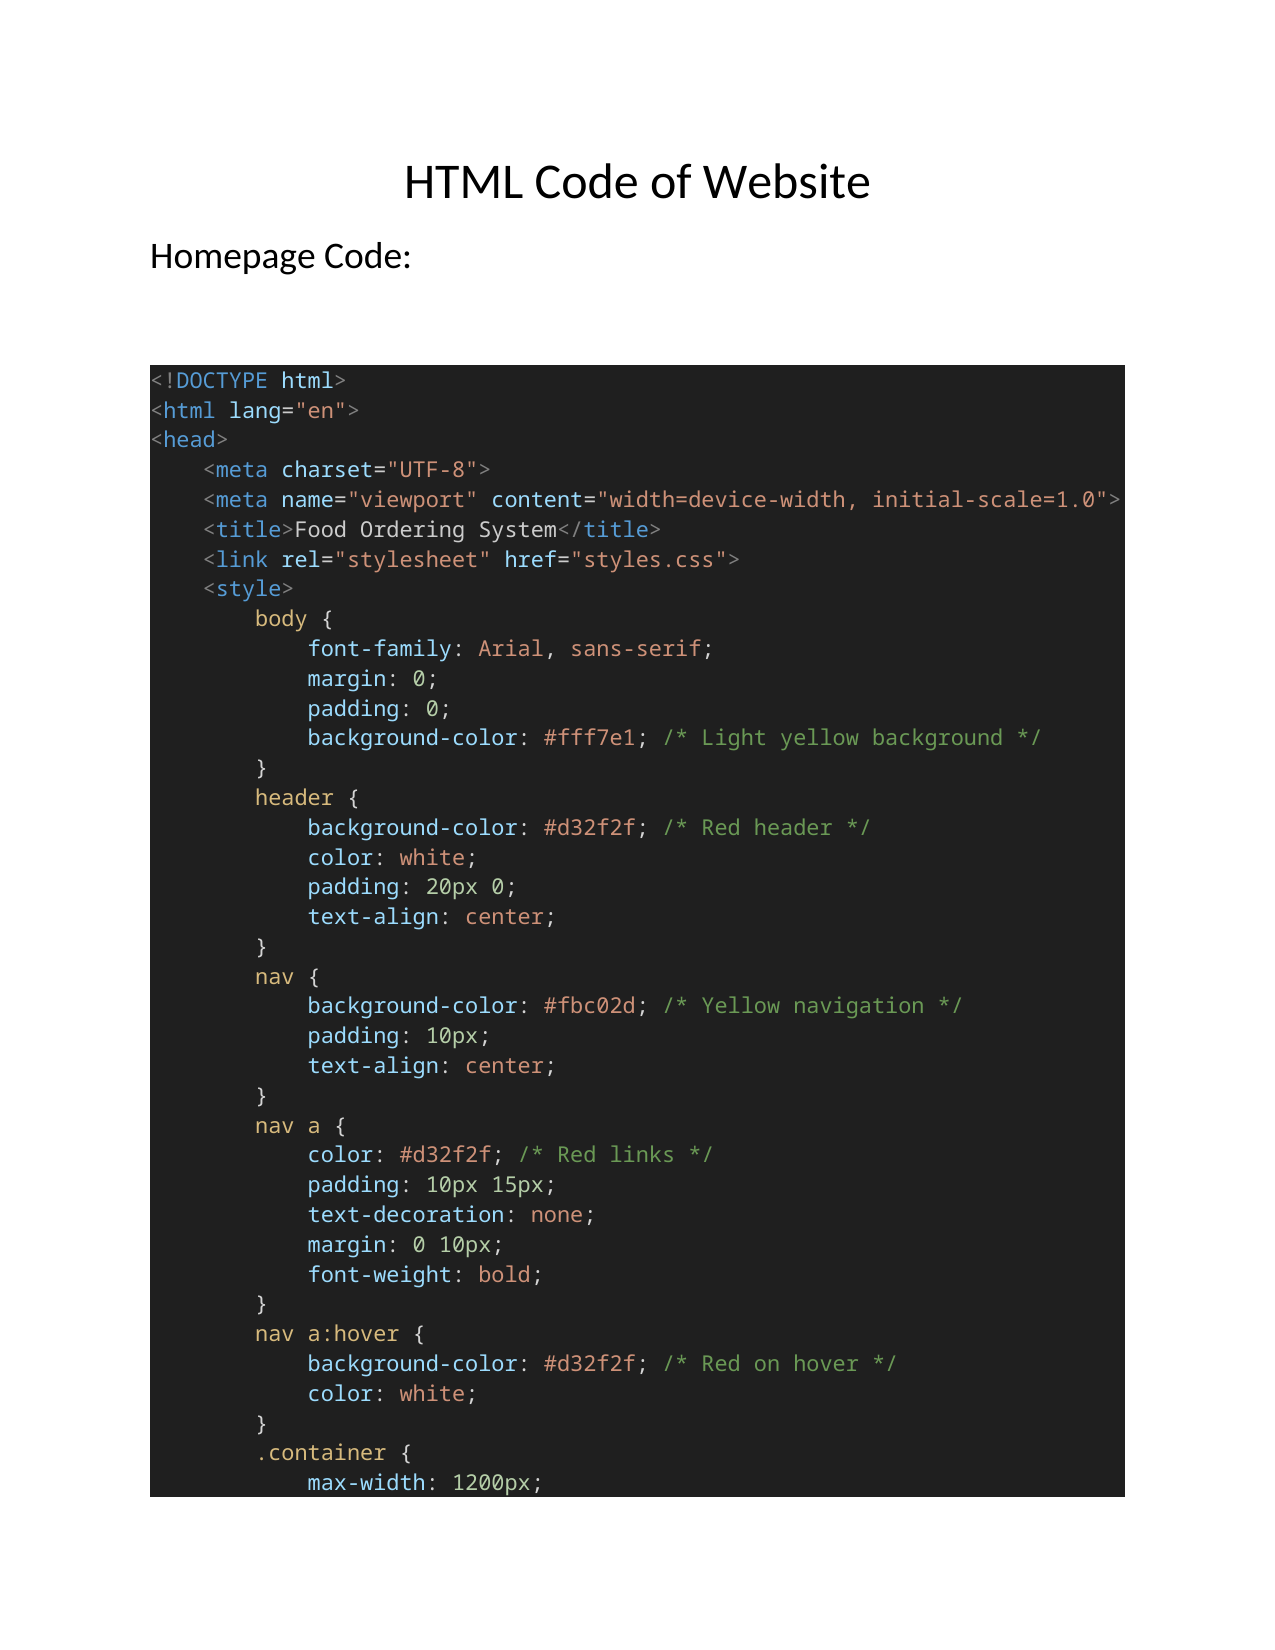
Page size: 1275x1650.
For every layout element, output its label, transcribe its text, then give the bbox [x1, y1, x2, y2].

text <meta charset="UTF-8"> [150, 454, 1125, 484]
text font-weight: bold; [150, 1258, 1125, 1288]
text nav a { [150, 1109, 1125, 1139]
text max-width: 1200px; [150, 1467, 1125, 1497]
text body { [150, 603, 1125, 633]
text text-align: center; [150, 1050, 1125, 1080]
text nav { [150, 961, 1125, 990]
text margin: 0; [150, 663, 1125, 692]
text } [150, 1288, 1125, 1318]
text } [150, 1080, 1125, 1109]
text <link rel="stylesheet" href="styles.css"> [150, 543, 1125, 573]
text text-align: center; [150, 901, 1125, 931]
text color: white; [150, 841, 1125, 871]
text HTML Code of Website [150, 150, 1125, 211]
text text-decoration: none; [150, 1199, 1125, 1229]
text background-color: #d32f2f; /* Red on hover */ [150, 1348, 1125, 1378]
text padding: 20px 0; [150, 871, 1125, 901]
text Homepage Code: [150, 232, 1125, 278]
text color: #d32f2f; /* Red links */ [150, 1139, 1125, 1169]
text color: white; [150, 1378, 1125, 1407]
text <html lang="en"> [150, 394, 1125, 424]
text <meta name="viewport" content="width=device-width, initial-scale=1.0"> [150, 484, 1125, 514]
text background-color: #fff7e1; /* Light yellow background */ [150, 722, 1125, 752]
text <!DOCTYPE html> [150, 365, 1125, 394]
text nav a:hover { [150, 1318, 1125, 1348]
text padding: 0; [150, 692, 1125, 722]
text } [150, 1407, 1125, 1437]
text <head> [150, 424, 1125, 454]
text } [150, 931, 1125, 961]
text <style> [150, 573, 1125, 603]
text margin: 0 10px; [150, 1229, 1125, 1258]
text background-color: #fbc02d; /* Yellow navigation */ [150, 990, 1125, 1020]
text padding: 10px 15px; [150, 1169, 1125, 1199]
text } [150, 752, 1125, 782]
text background-color: #d32f2f; /* Red header */ [150, 812, 1125, 841]
text padding: 10px; [150, 1020, 1125, 1050]
text header { [150, 782, 1125, 812]
text font-family: Arial, sans-serif; [150, 633, 1125, 663]
text .container { [150, 1437, 1125, 1467]
text <title>Food Ordering System</title> [150, 514, 1125, 543]
